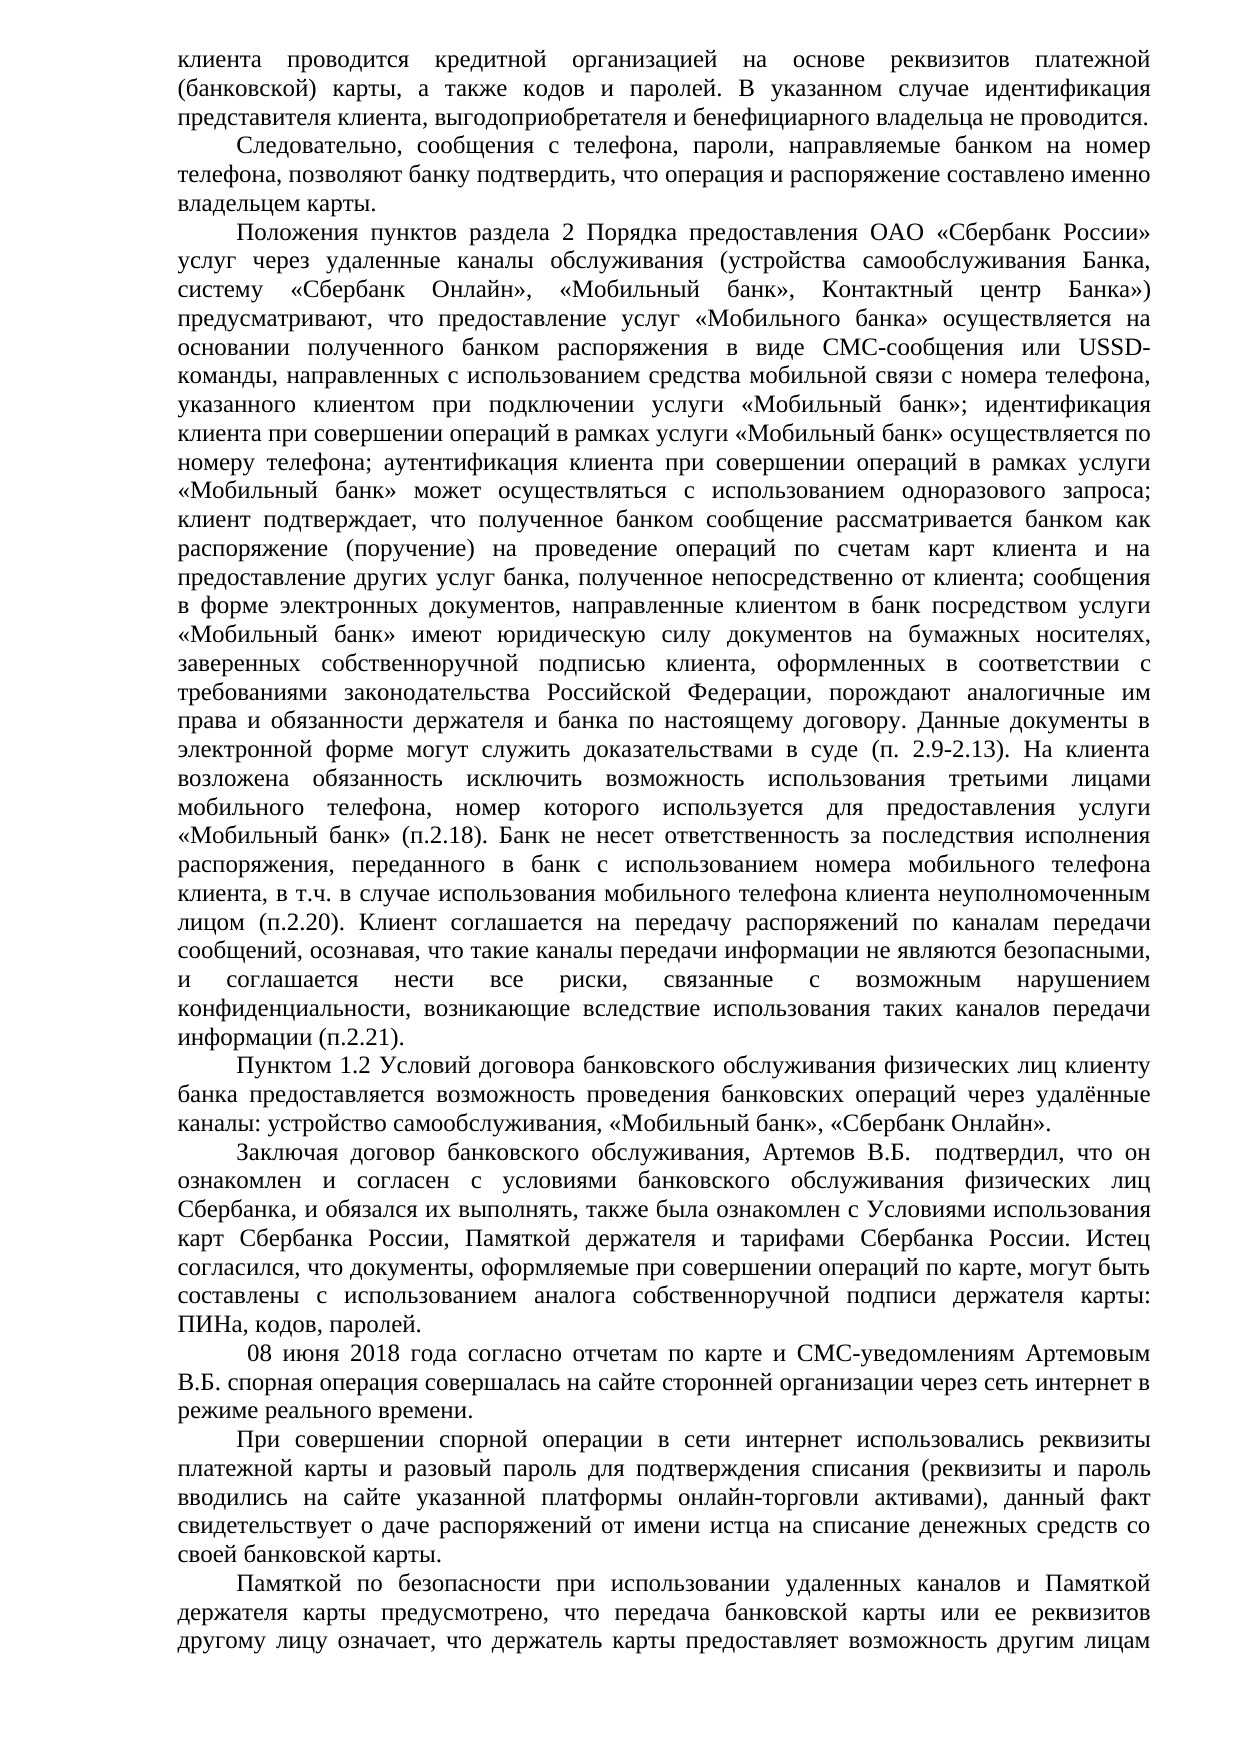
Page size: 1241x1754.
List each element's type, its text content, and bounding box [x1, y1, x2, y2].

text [177, 1568, 1152, 1654]
text Заключая договор банковского обслуживания, Артемов В.Б. подтвердил, что он ознакомлен и согласен с условиями банковского обслуживания физических лиц Сбербанка, и обязался их выполнять, также была ознакомлен с Условиями использования карт Сбербанка России, Памяткой держателя и тарифами Сбербанка России. Истец согласился, что документы, оформляемые при совершении операций по карте, могут быть составлены с использованием аналога собственноручной подписи держателя карты: ПИНа, кодов, паролей. [177, 1137, 1152, 1338]
text Следовательно, сообщения с телефона, пароли, направляемые банком на номер телефона, позволяют банку подтвердить, что операция и распоряжение составлено именно владельцем карты. [177, 131, 1152, 217]
text Положения пунктов раздела 2 Порядка предоставления ОАО «Сбербанк России» услуг через удаленные каналы обслуживания (устройства самообслуживания Банка, систему «Сбербанк Онлайн», «Мобильный банк», Контактный центр Банка») предусматривают, что предоставление услуг «Мобильного банка» осуществляется на основании полученного банком распоряжения в виде СМС-сообщения или USSD-команды, направленных с использованием средства мобильной связи с номера телефона, указанного клиентом при подключении услуги «Мобильный банк»; идентификация клиента при совершении операций в рамках услуги «Мобильный банк» осуществляется по номеру телефона; аутентификация клиента при совершении операций в рамках услуги «Мобильный банк» может осуществляться с использованием одноразового запроса; клиент подтверждает, что полученное банком сообщение рассматривается банком как распоряжение (поручение) на проведение операций по счетам карт клиента и на предоставление других услуг банка, полученное непосредственно от клиента; сообщения в форме электронных документов, направленные клиентом в банк посредством услуги «Мобильный банк» имеют юридическую силу документов на бумажных носителях, заверенных собственноручной подписью клиента, оформленных в соответствии с требованиями законодательства Российской Федерации, порождают аналогичные им права и обязанности держателя и банка по настоящему договору. Данные документы в электронной форме могут служить доказательствами в суде (п. 2.9-2.13). На клиента возложена обязанность исключить возможность использования третьими лицами мобильного телефона, номер которого используется для предоставления услуги «Мобильный банк» (п.2.18). Банк не несет ответственность за последствия исполнения распоряжения, переданного в банк с использованием номера мобильного телефона клиента, в т.ч. в случае использования мобильного телефона клиента неуполномоченным лицом (п.2.20). Клиент соглашается на передачу распоряжений по каналам передачи сообщений, осознавая, что такие каналы передачи информации не являются безопасными, и соглашается нести все риски, связанные с возможным нарушением конфиденциальности, возникающие вследствие использования таких каналов передачи информации (п.2.21). [177, 217, 1152, 1051]
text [177, 44, 1152, 131]
text При совершении спорной операции в сети интернет использовались реквизиты платежной карты и разовый пароль для подтверждения списания (реквизиты и пароль вводились на сайте указанной платформы онлайн-торговли активами), данный факт свидетельствует о даче распоряжений от имени истца на списание денежных средств со своей банковской карты. [177, 1424, 1152, 1568]
text 08 июня 2018 года согласно отчетам по карте и СМС-уведомлениям Артемовым В.Б. спорная операция совершалась на сайте сторонней организации через сеть интернет в режиме реального времени. [177, 1338, 1152, 1424]
text Пунктом 1.2 Условий договора банковского обслуживания физических лиц клиенту банка предоставляется возможность проведения банковских операций через удалённые каналы: устройство самообслуживания, «Мобильный банк», «Сбербанк Онлайн». [177, 1051, 1152, 1137]
